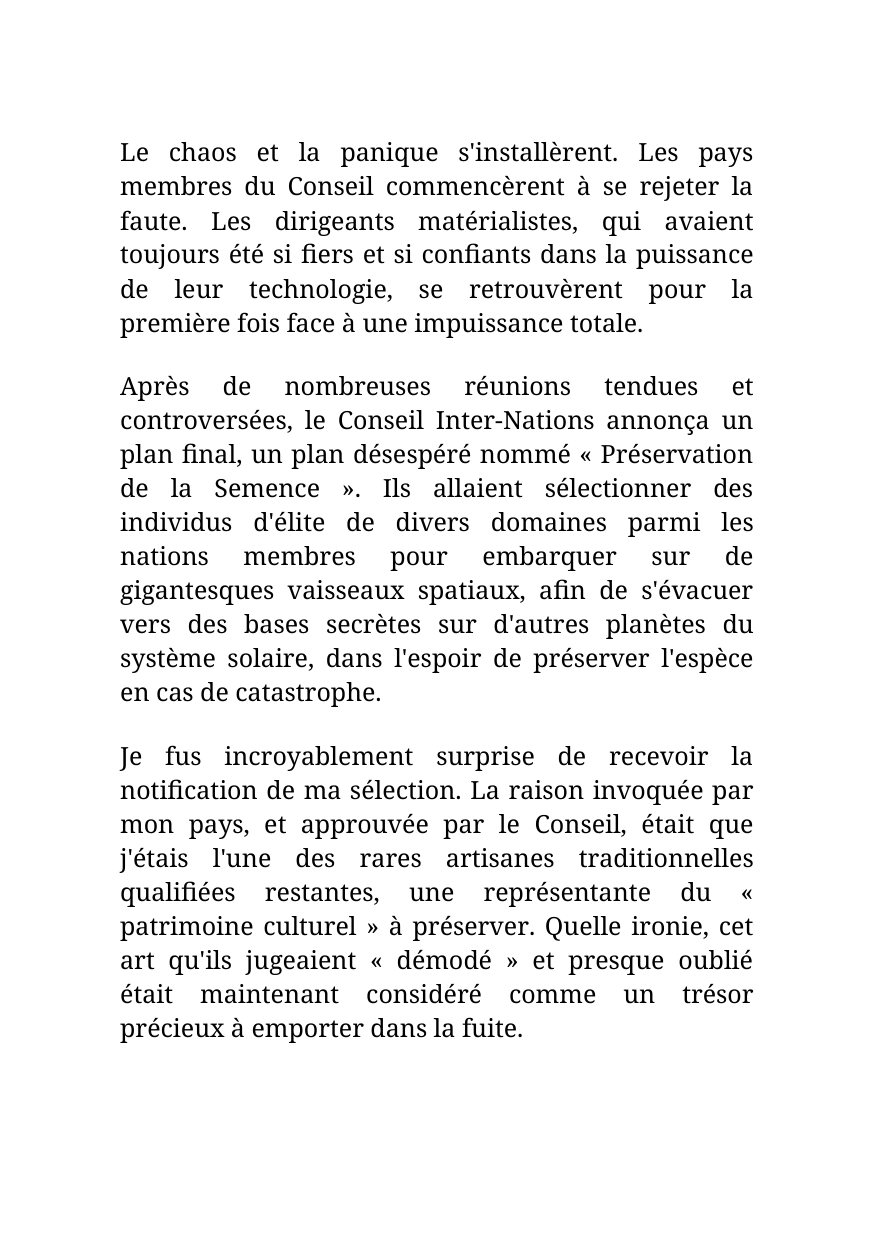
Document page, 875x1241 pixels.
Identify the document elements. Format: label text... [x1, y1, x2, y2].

text Le chaos et la panique s'installèrent. Les pays membres du Conseil commencèrent à se rejeter la faute. Les dirigeants matérialistes, qui avaient toujours été si fiers et si confiants dans la puissance de leur technologie, se retrouvèrent pour la première fois face à une impuissance totale. [120, 135, 754, 339]
text Je fus incroyablement surprise de recevoir la notification de ma sélection. La raison invoquée par mon pays, et approuvée par le Conseil, était que j'étais l'une des rares artisanes traditionnelles qualifiées restantes, une représentante du « patrimoine culturel » à préserver. Quelle ironie, cet art qu'ils jugeaient « démodé » et presque oublié était maintenant considéré comme un trésor précieux à emporter dans la fuite. [120, 738, 754, 1045]
text Après de nombreuses réunions tendues et controversées, le Conseil Inter-Nations annonça un plan final, un plan désespéré nommé « Préservation de la Semence ». Ils allaient sélectionner des individus d'élite de divers domaines parmi les nations membres pour embarquer sur de gigantesques vaisseaux spatiaux, afin de s'évacuer vers des bases secrètes sur d'autres planètes du système solaire, dans l'espoir de préserver l'espèce en cas de catastrophe. [120, 368, 754, 709]
